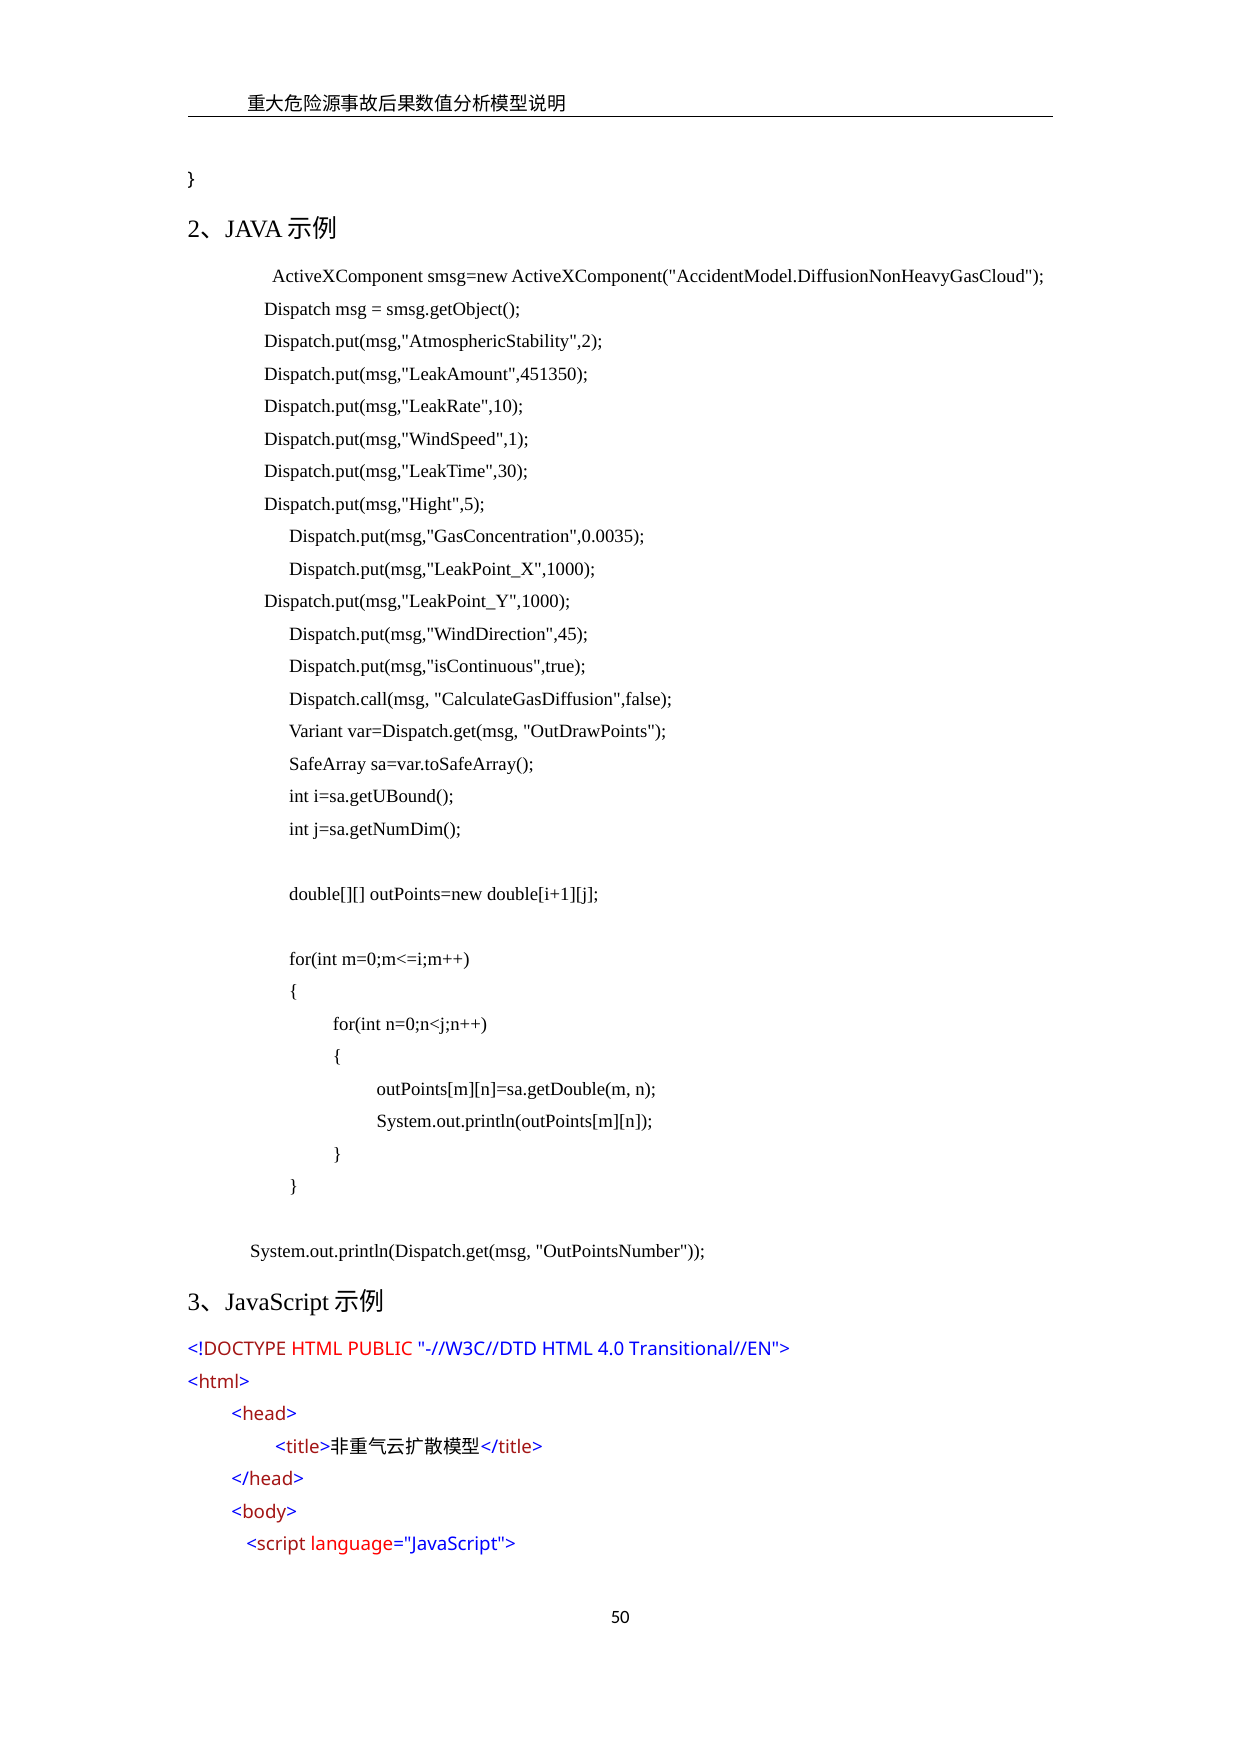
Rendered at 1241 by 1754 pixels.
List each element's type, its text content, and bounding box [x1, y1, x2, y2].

text Dispatch.put(msg,"LeakAmount",451350); [187, 357, 1053, 389]
text Dispatch.put(msg,"isContinuous",true); [187, 649, 1053, 682]
text Dispatch.put(msg,"LeakPoint_Y",1000); [187, 584, 1053, 617]
text <script language="JavaScript"> [187, 1527, 1053, 1559]
text Dispatch.put(msg,"AtmosphericStability",2); [187, 324, 1053, 357]
text Dispatch.put(msg,"LeakTime",30); [187, 454, 1053, 487]
text <body> [187, 1494, 1053, 1527]
text System.out.println(outPoints[m][n]); [187, 1104, 1053, 1137]
text Dispatch.put(msg,"Hight",5); [187, 487, 1053, 519]
text int i=sa.getUBound(); [187, 779, 1053, 812]
text Dispatch.put(msg,"GasConcentration",0.0035); [187, 519, 1053, 552]
text <title>非重气云扩散模型</title> [187, 1429, 1053, 1462]
text <head> [187, 1397, 1053, 1429]
text <html> [187, 1364, 1053, 1397]
text Dispatch.call(msg, "CalculateGasDiffusion",false); [187, 682, 1053, 714]
text 3、JavaScript示例 [187, 1267, 1053, 1332]
text for(int m=0;m<=i;m++) [187, 942, 1053, 974]
text } [187, 1169, 1053, 1202]
text System.out.println(Dispatch.get(msg, "OutPointsNumber")); [187, 1234, 1053, 1267]
text Variant var=Dispatch.get(msg, "OutDrawPoints"); [187, 714, 1053, 747]
text <!DOCTYPE HTML PUBLIC "-//W3C//DTD HTML 4.0 Transitional//EN"> [187, 1332, 1053, 1364]
text Dispatch.put(msg,"LeakRate",10); [187, 389, 1053, 422]
text } [187, 162, 1053, 194]
text SafeArray sa=var.toSafeArray(); [187, 747, 1053, 779]
text double[][] outPoints=new double[i+1][j]; [187, 877, 1053, 909]
text Dispatch.put(msg,"LeakPoint_X",1000); [187, 552, 1053, 584]
text } [187, 1137, 1053, 1169]
text { [187, 1039, 1053, 1072]
text 2、JAVA示例 [187, 194, 1053, 259]
text ActiveXComponent smsg=new ActiveXComponent("AccidentModel.DiffusionNonHeavyGasCloud"); [187, 259, 1053, 292]
text </head> [187, 1462, 1053, 1494]
text Dispatch.put(msg,"WindSpeed",1); [187, 422, 1053, 454]
text { [187, 974, 1053, 1007]
text int j=sa.getNumDim(); [187, 812, 1053, 844]
text for(int n=0;n<j;n++) [187, 1007, 1053, 1039]
text Dispatch.put(msg,"WindDirection",45); [187, 617, 1053, 649]
text Dispatch msg = smsg.getObject(); [187, 292, 1053, 324]
text outPoints[m][n]=sa.getDouble(m, n); [187, 1072, 1053, 1104]
